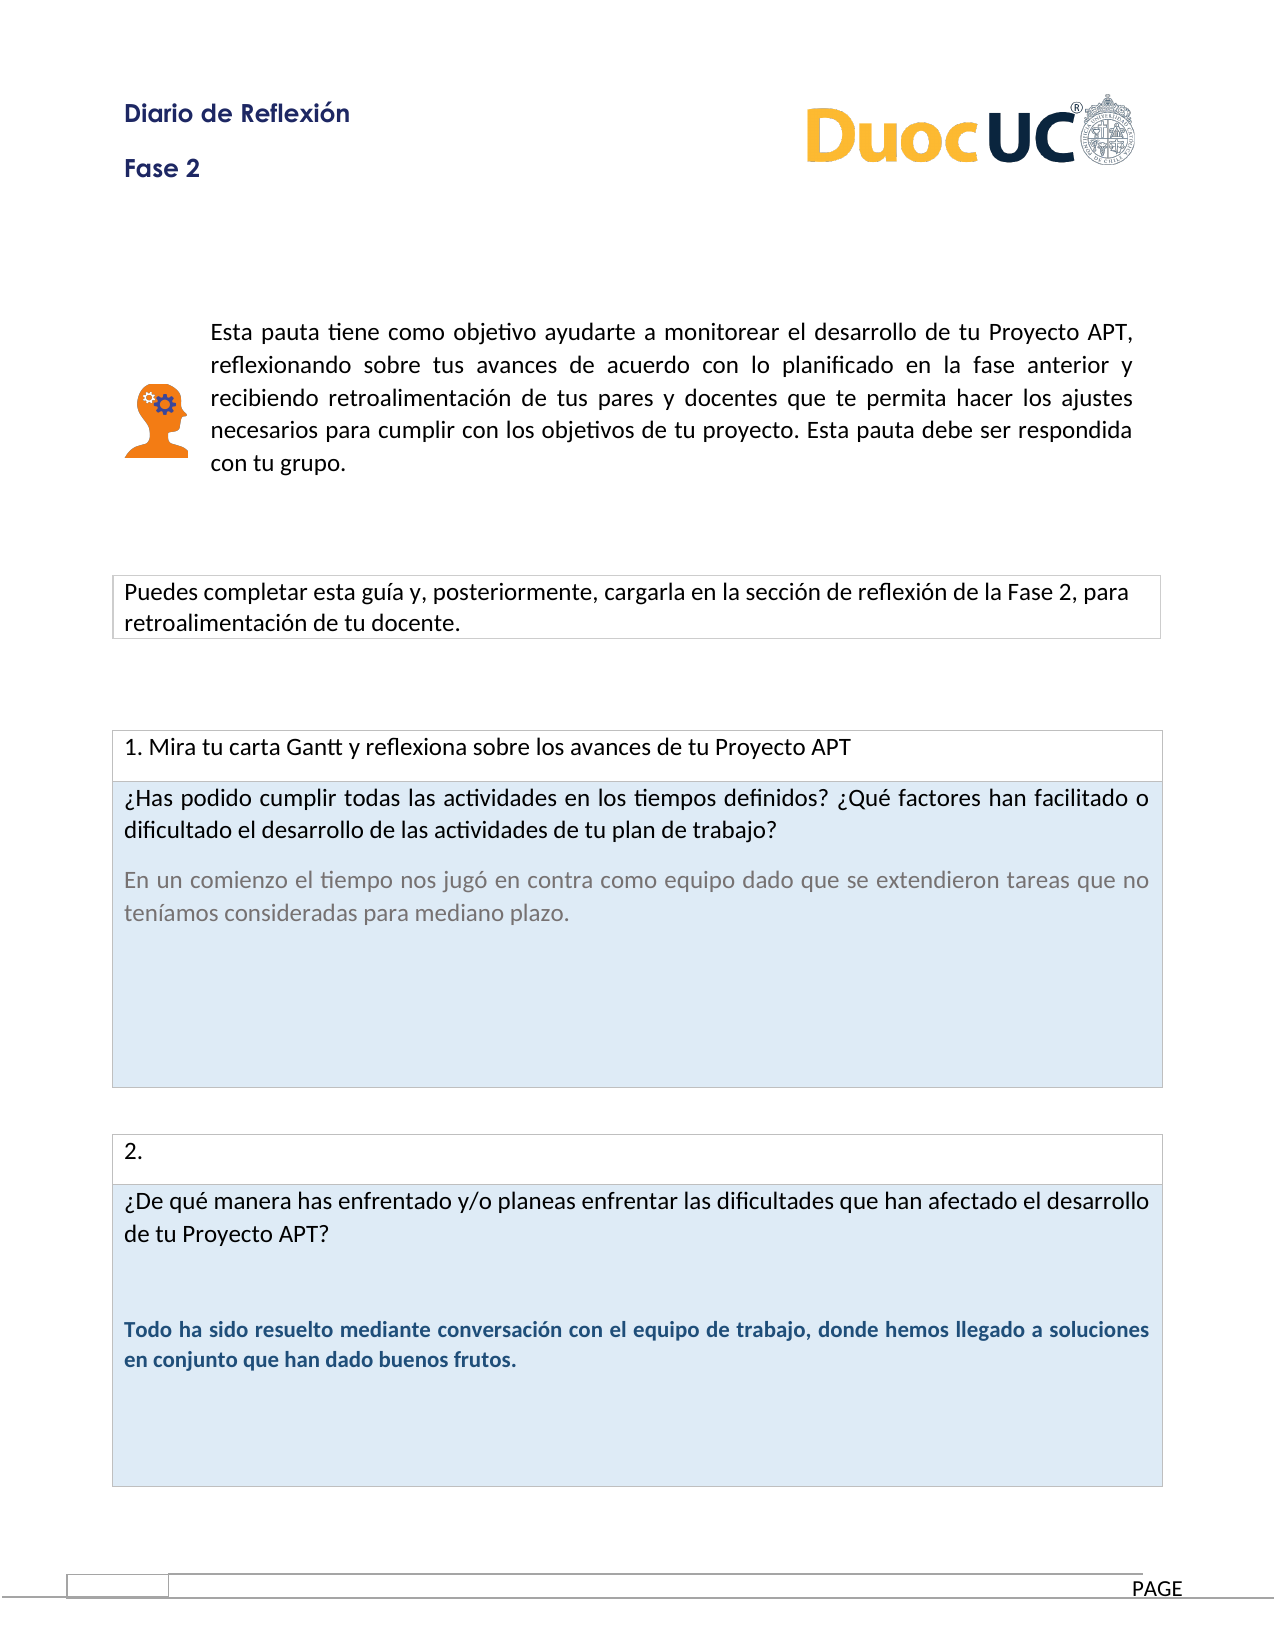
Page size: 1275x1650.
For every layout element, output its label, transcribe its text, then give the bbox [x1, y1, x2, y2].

table_header Esta pauta tiene como objetivo ayudarte a monitorear el desarrollo de tu Proyecto APT, reflexionando sobre tus avances de acuerdo con lo planificado en la fase anterior y recibiendo retroalimentación de tus pares y docentes que te permita hacer los ajustes necesarios para cumplir con los objetivos de tu proyecto. Esta pauta debe ser respondida con tu grupo. [199, 316, 1146, 544]
table_header [112, 316, 199, 544]
picture [807, 94, 1135, 165]
table_header 2. [113, 1135, 1162, 1184]
table_header 1. Mira tu carta Gantt y reflexiona sobre los avances de tu Proyecto APT [113, 731, 1162, 781]
table_cell ¿Has podido cumplir todas las actividades en los tiempos definidos? ¿Qué factores han facilitado o dificultado el desarrollo de las actividades de tu plan de trabajo? En un comienzo el tiempo nos jugó en contra como equipo dado que se extendieron tareas que no teníamos consideradas para mediano plazo. [113, 782, 1162, 1087]
table_header Puedes completar esta guía y, posteriormente, cargarla en la sección de reflexión de la Fase 2, para retroalimentación de tu docente. [114, 576, 1160, 637]
picture [123, 384, 188, 458]
table_cell ¿De qué manera has enfrentado y/o planeas enfrentar las dificultades que han afectado el desarrollo de tu Proyecto APT? Todo ha sido resuelto mediante conversación con el equipo de trabajo, donde hemos llegado a soluciones en conjunto que han dado buenos frutos. [113, 1185, 1162, 1486]
